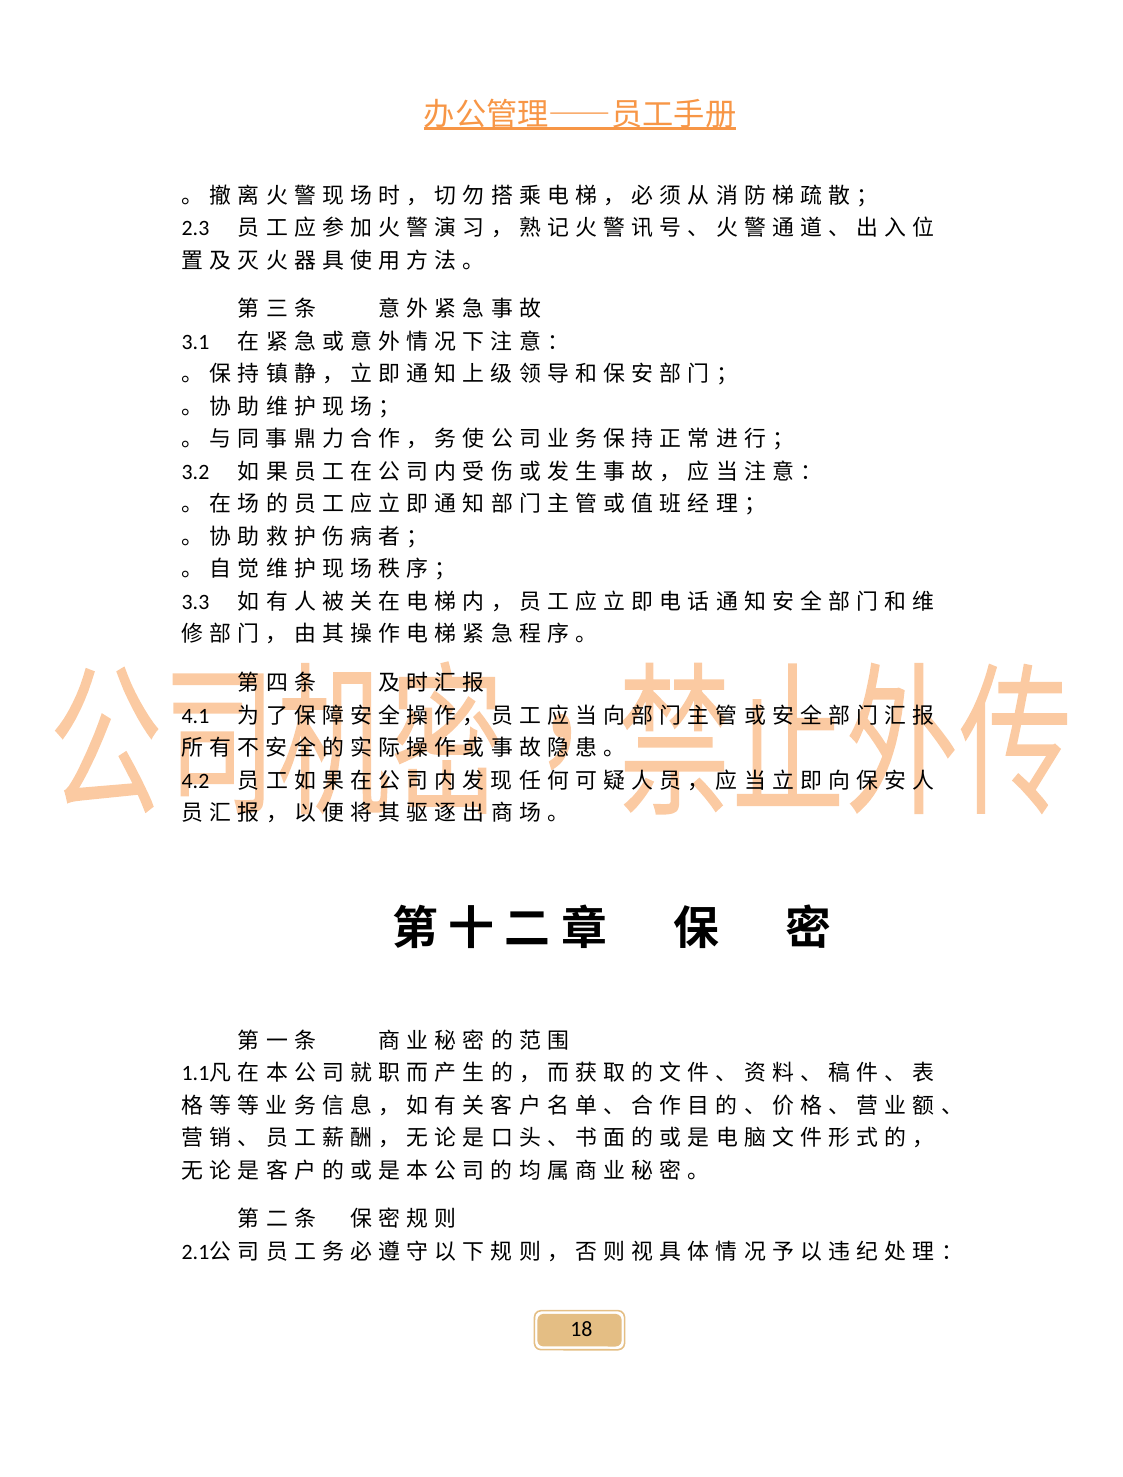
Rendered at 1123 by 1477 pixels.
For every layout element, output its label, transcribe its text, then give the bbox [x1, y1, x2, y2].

text 4.1 为了保障安全操作，员工应当向部门主管或安全部门汇报所有不安全的实际操作或事故隐患。 [181, 697, 941, 762]
text 第一条 商业秘密的范围 [181, 1022, 941, 1055]
text 。协助维护现场； [181, 388, 941, 421]
text 4.2 员工如果在公司内发现任何可疑人员，应当立即向保安人员汇报，以便将其驱逐出商场。 [181, 762, 941, 827]
text 。协助救护伤病者； [181, 518, 941, 551]
text 3.1 在紧急或意外情况下注意： [181, 323, 941, 356]
subtitle 第十二章 保 密 [181, 876, 941, 973]
text 。保持镇静，立即通知上级领导和保安部门； [181, 356, 941, 388]
text 第二条 保密规则 [181, 1201, 941, 1233]
text 3.3 如有人被关在电梯内，员工应立即电话通知安全部门和维修部门，由其操作电梯紧急程序。 [181, 583, 941, 648]
text 第三条 意外紧急事故 [181, 291, 941, 323]
text 第四条 及时汇报 [181, 665, 941, 697]
text 。撤离火警现场时，切勿搭乘电梯，必须从消防梯疏散； [181, 177, 941, 210]
text 2.1公司员工务必遵守以下规则，否则视具体情况予以违纪处理： [181, 1233, 941, 1266]
text 3.2 如果员工在公司内受伤或发生事故，应当注意： [181, 453, 941, 486]
text 。与同事鼎力合作，务使公司业务保持正常进行； [181, 421, 941, 453]
text 2.3 员工应参加火警演习，熟记火警讯号、火警通道、出入位置及灭火器具使用方法。 [181, 210, 941, 275]
text 。自觉维护现场秩序； [181, 551, 941, 583]
text 。在场的员工应立即通知部门主管或值班经理； [181, 486, 941, 518]
text 1.1凡在本公司就职而产生的，而获取的文件、资料、稿件、表格等等业务信息，如有关客户名单、合作目的、价格、营业额、营销、员工薪酬，无论是口头、书面的或是电脑文件形式的，无论是客户的或是本公司的均属商业秘密。 [181, 1055, 941, 1185]
